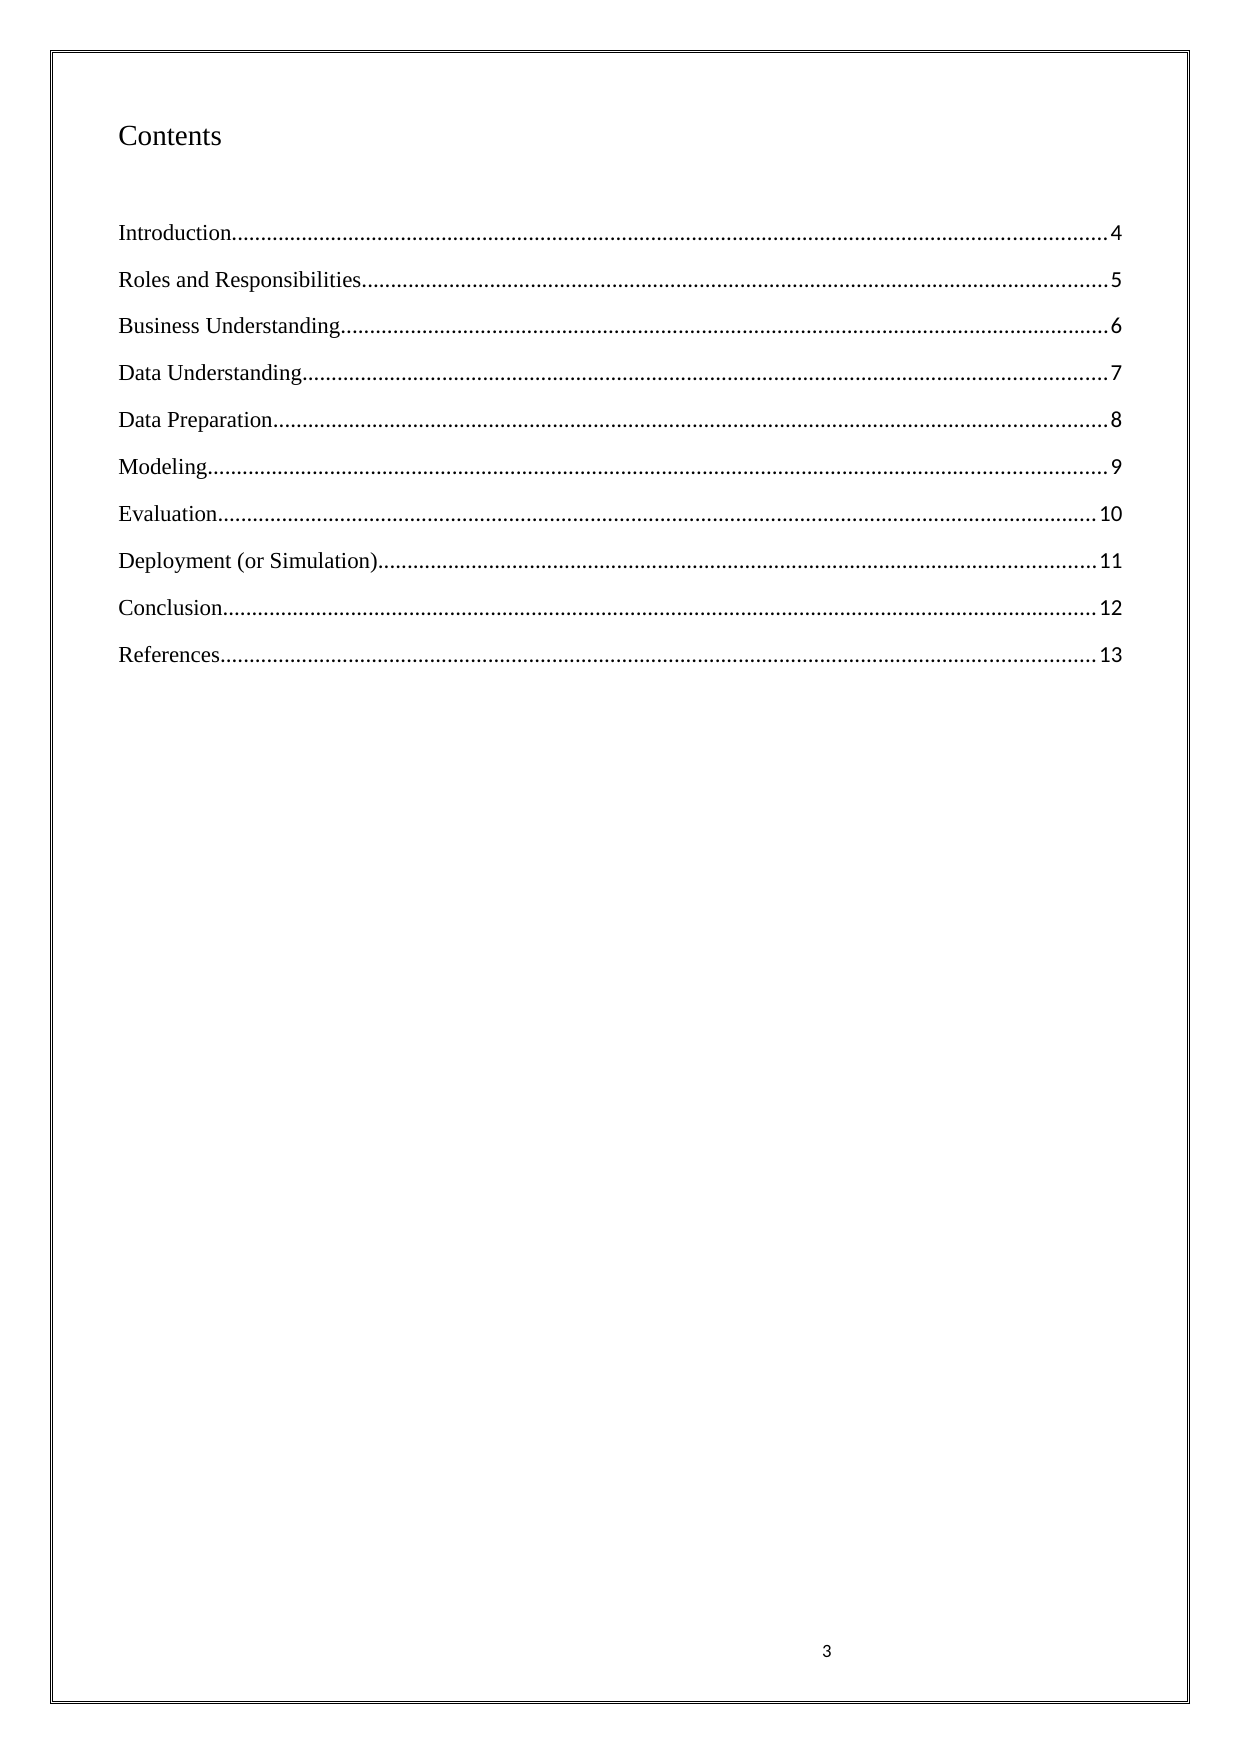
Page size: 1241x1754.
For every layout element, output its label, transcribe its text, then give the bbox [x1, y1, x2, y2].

text Deployment (or Simulation) 11 [118, 546, 1122, 574]
text Modeling 9 [118, 452, 1122, 480]
text Introduction 4 [118, 218, 1122, 246]
text Data Understanding 7 [118, 358, 1122, 386]
text Conclusion 12 [118, 593, 1122, 621]
text Data Preparation 8 [118, 405, 1122, 433]
text Contents [118, 118, 1122, 152]
text Evaluation 10 [118, 499, 1122, 527]
text References 13 [118, 640, 1122, 668]
text Roles and Responsibilities 5 [118, 265, 1122, 293]
text Business Understanding 6 [118, 312, 1122, 339]
